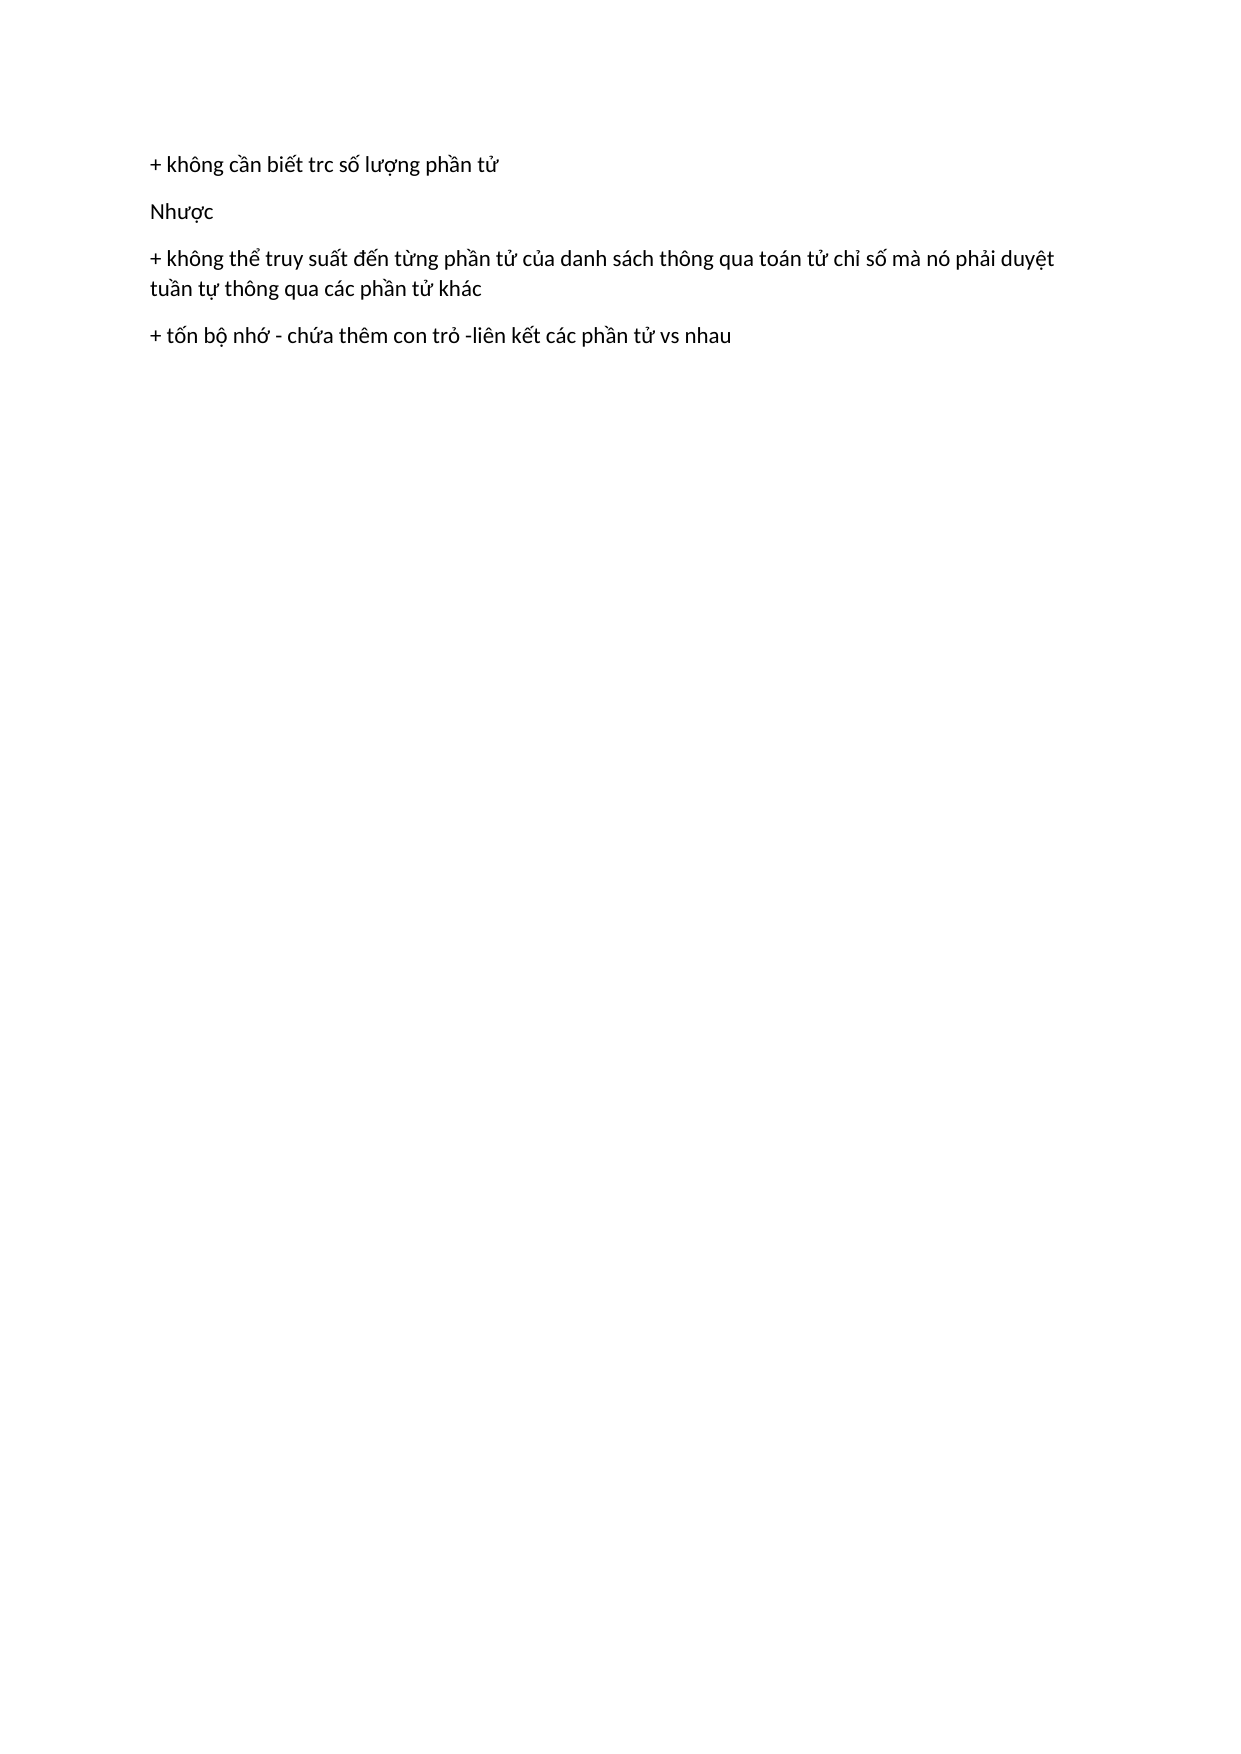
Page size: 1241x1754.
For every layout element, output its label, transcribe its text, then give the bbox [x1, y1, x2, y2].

text Nhược [150, 197, 1090, 225]
text + không thể truy suất đến từng phần tử của danh sách thông qua toán tử chỉ số mà nó phải duyệt tuần tự thông qua các phần tử khác [150, 244, 1090, 302]
text + không cần biết trc số lượng phần tử [150, 150, 1090, 178]
text + tốn bộ nhớ - chứa thêm con trỏ -liên kết các phần tử vs nhau [150, 321, 1090, 349]
